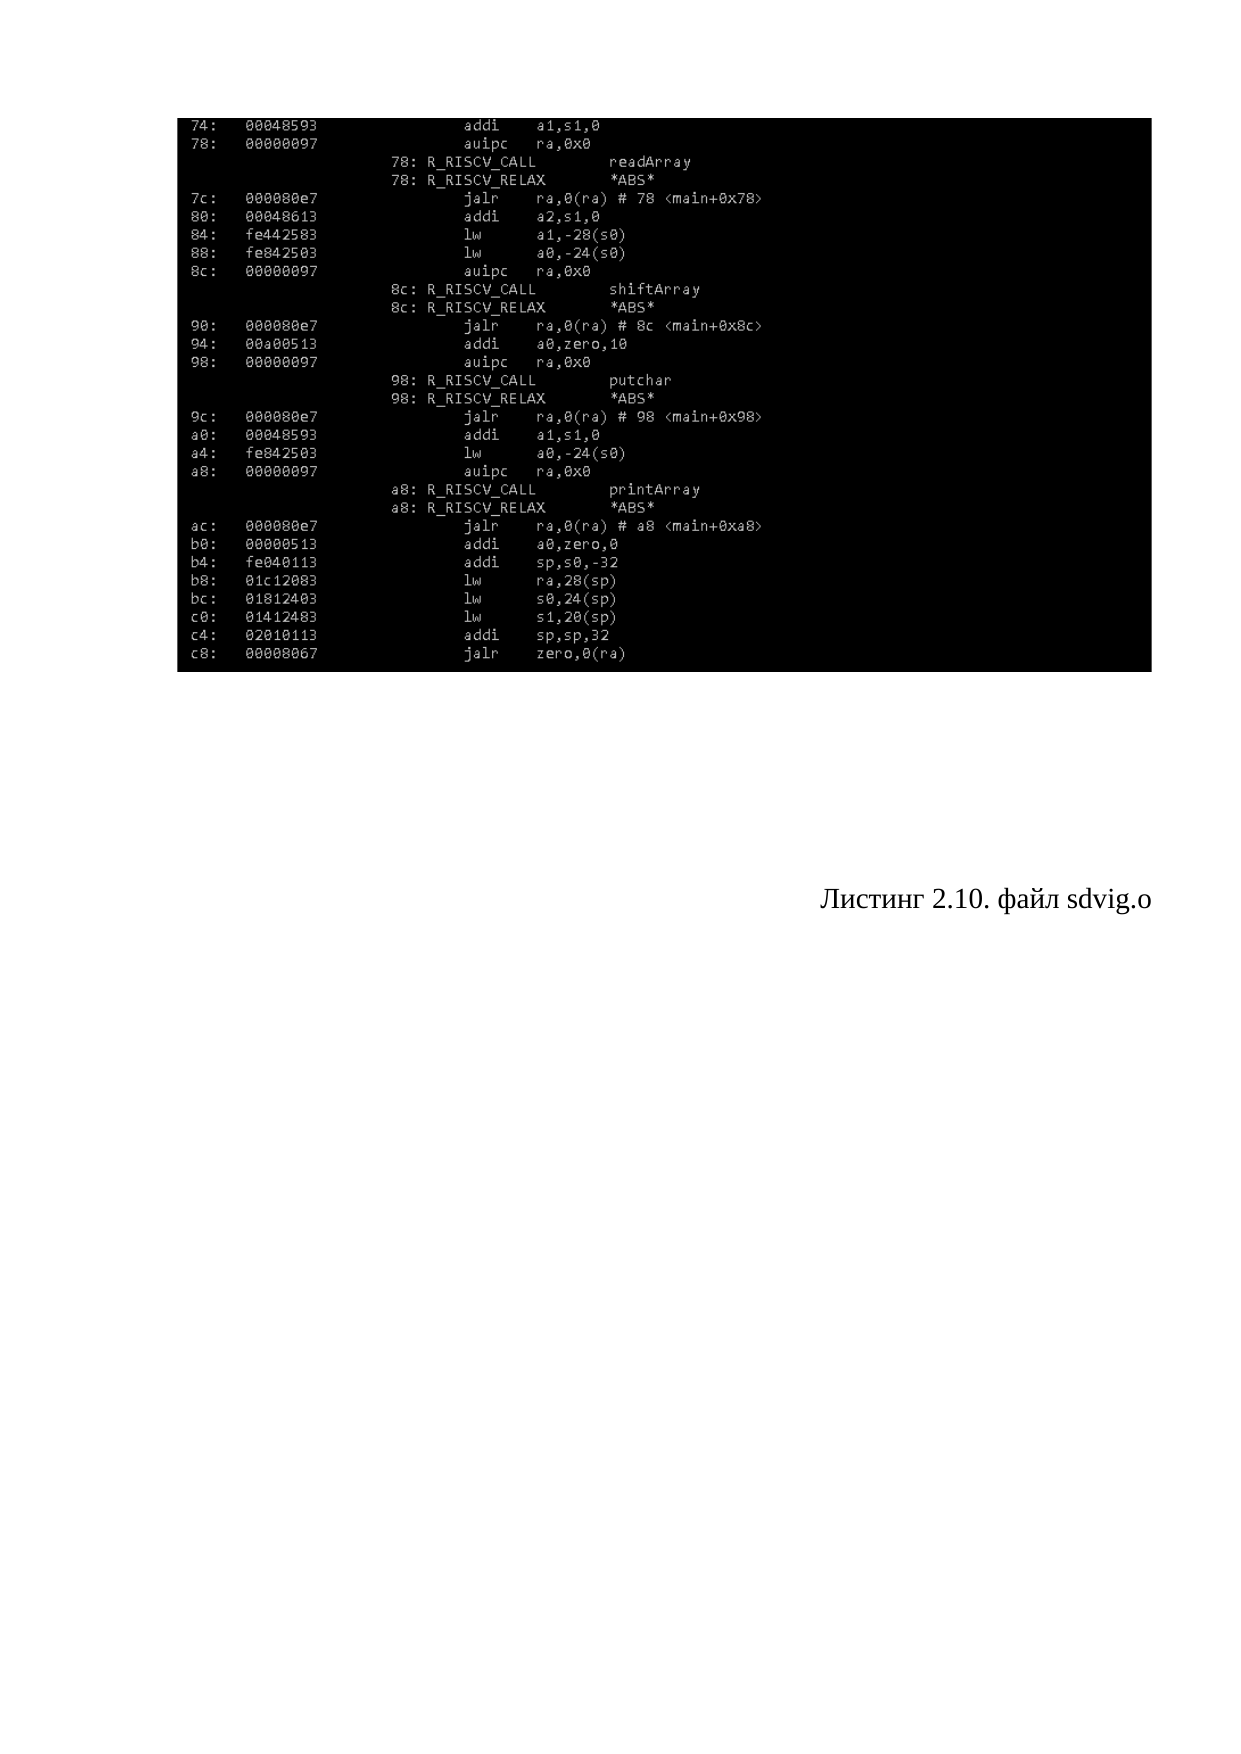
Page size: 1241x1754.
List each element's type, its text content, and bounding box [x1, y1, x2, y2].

text Листинг 2.10. файл sdvig.o [177, 882, 1152, 915]
picture [177, 118, 1152, 672]
